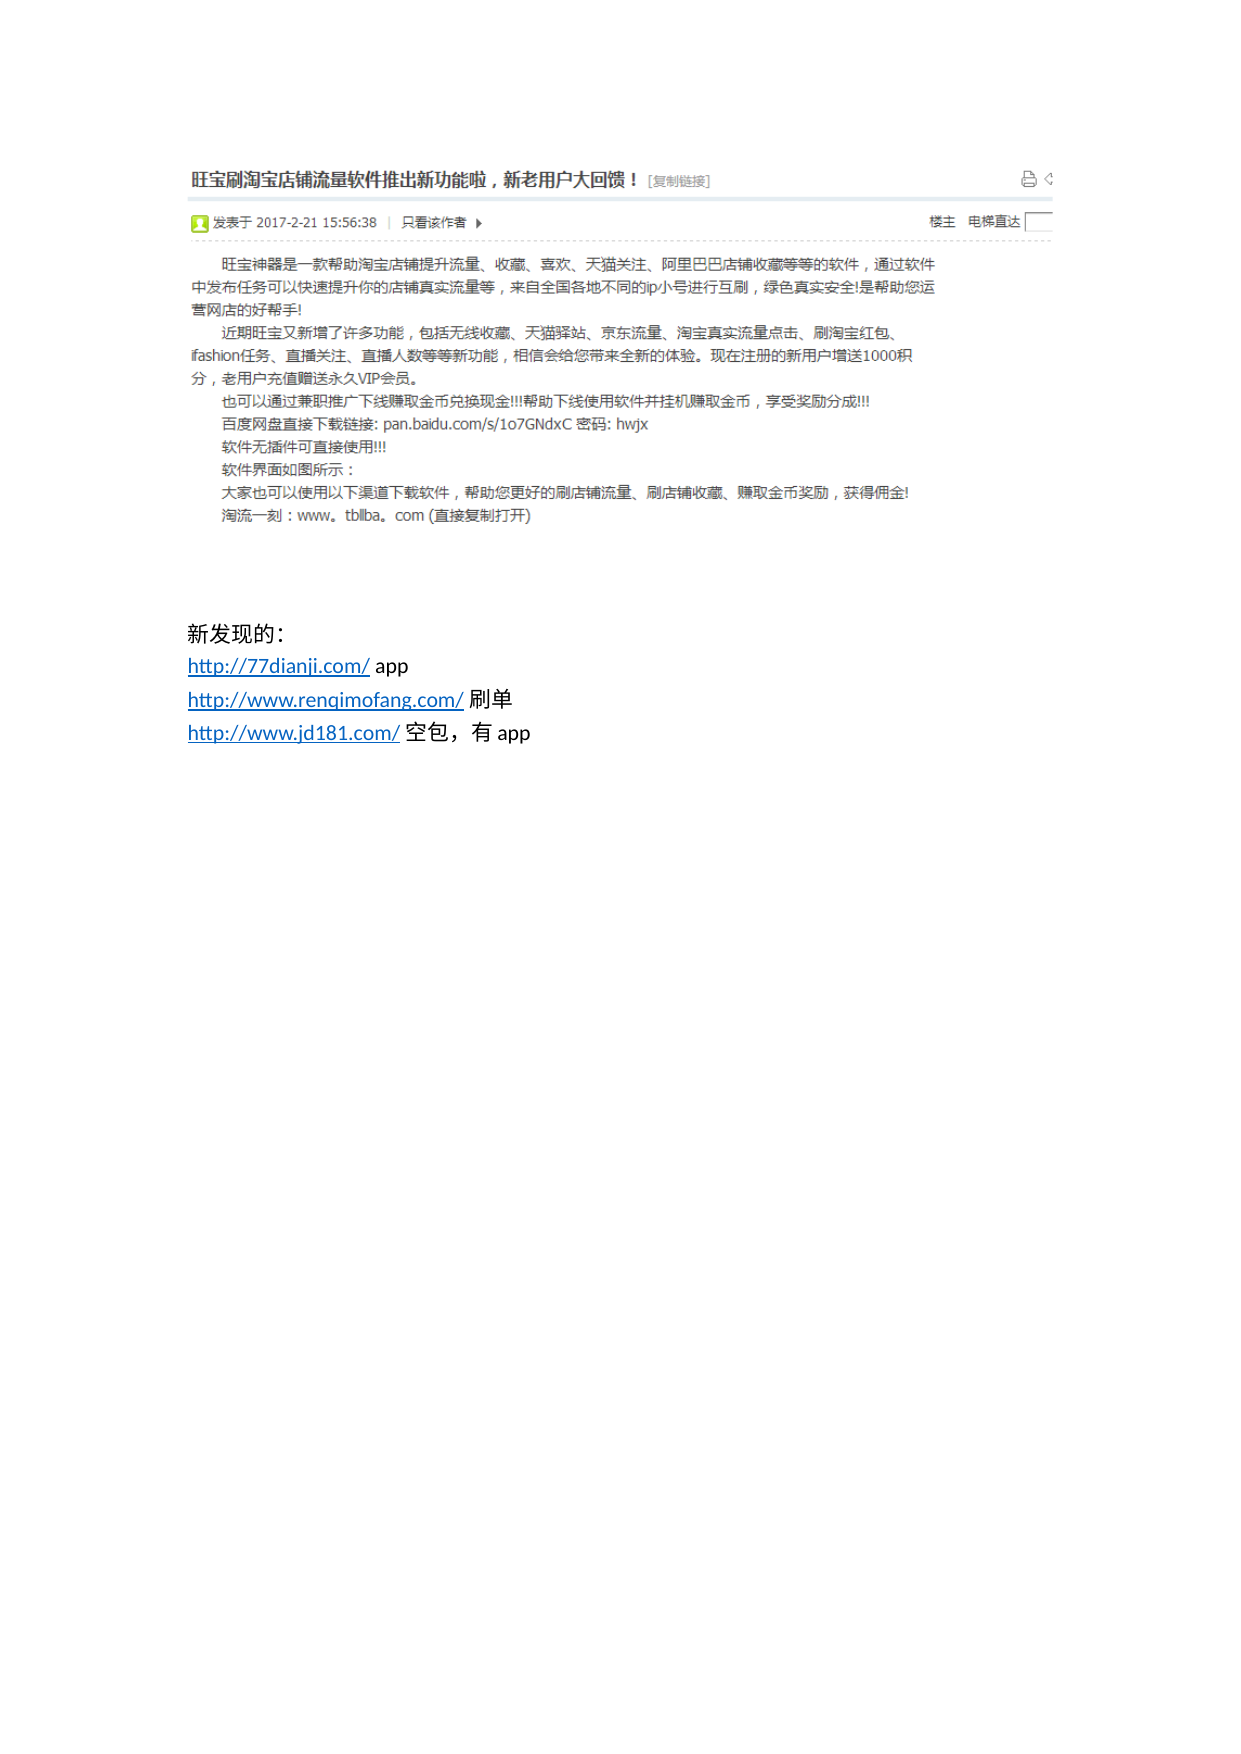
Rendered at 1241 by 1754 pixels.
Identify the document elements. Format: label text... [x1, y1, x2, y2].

text http://www.renqimofang.com/ 刷单 [187, 682, 1053, 714]
text http://77dianji.com/ app [187, 649, 1053, 682]
text http://www.jd181.com/ 空包，有app [187, 714, 1053, 747]
picture [187, 162, 1053, 611]
text 新发现的： [187, 617, 1053, 649]
